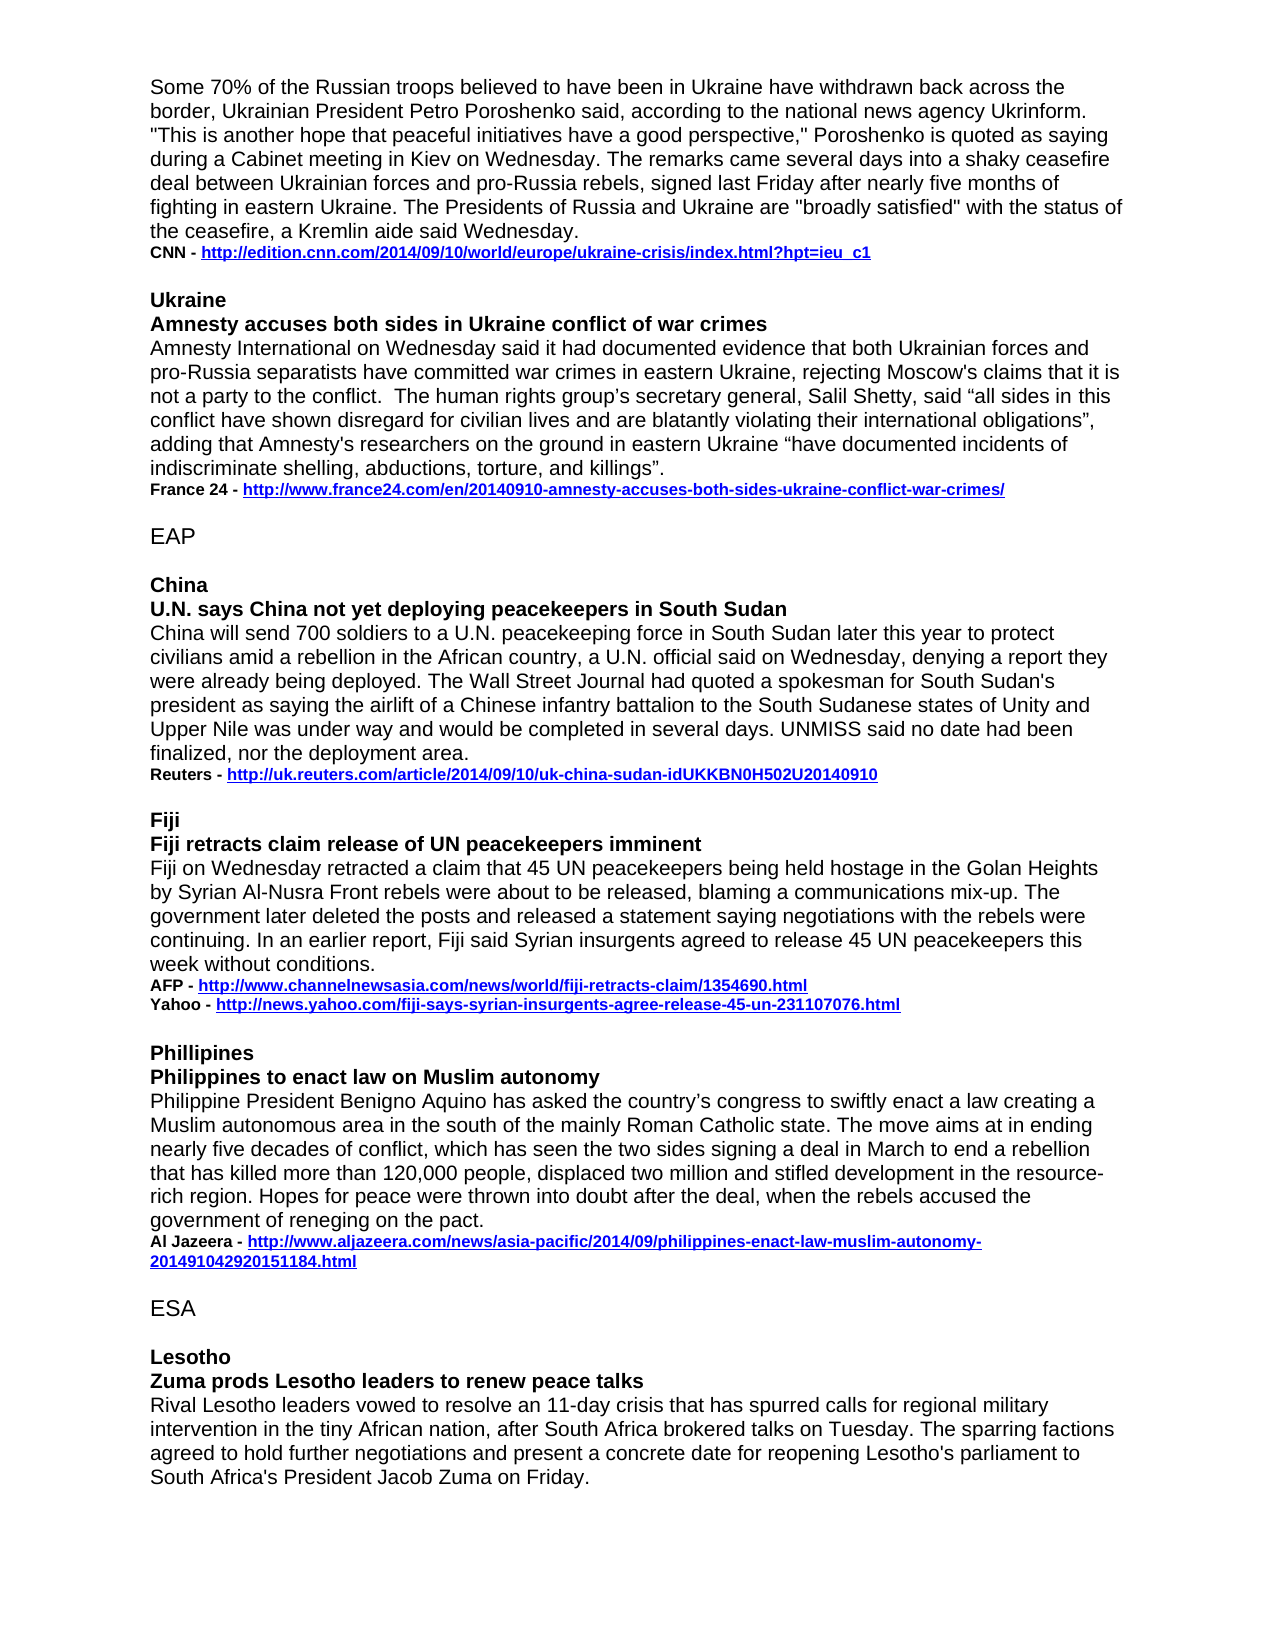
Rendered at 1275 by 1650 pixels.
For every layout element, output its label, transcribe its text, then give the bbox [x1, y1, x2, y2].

text Lesotho [150, 1345, 1125, 1369]
text ESA [150, 1294, 1125, 1321]
text Some 70% of the Russian troops believed to have been in Ukraine have withdrawn back across the border, Ukrainian President Petro Poroshenko said, according to the national news agency Ukrinform. [150, 75, 1125, 123]
text Amnesty accuses both sides in Ukraine conflict of war crimes [150, 312, 1125, 336]
text France 24 - http://www.france24.com/en/20140910-amnesty-accuses-both-sides-ukraine-conflict-war-crimes/ [150, 480, 1125, 499]
text Philippines to enact law on Muslim autonomy [150, 1064, 1125, 1088]
text Fiji on Wednesday retracted a claim that 45 UN peacekeepers being held hostage in the Golan Heights by Syrian Al-Nusra Front rebels were about to be released, blaming a communications mix-up. The government later deleted the posts and released a statement saying negotiations with the rebels were continuing. In an earlier report, Fiji said Syrian insurgents agreed to release 45 UN peacekeepers this week without conditions. [150, 856, 1125, 976]
text Amnesty International on Wednesday said it had documented evidence that both Ukrainian forces and pro-Russia separatists have committed war crimes in eastern Ukraine, rejecting Moscow's claims that it is not a party to the conflict. The human rights group’s secretary general, Salil Shetty, said “all sides in this conflict have shown disregard for civilian lives and are blatantly violating their international obligations”, adding that Amnesty's researchers on the ground in eastern Ukraine “have documented incidents of indiscriminate shelling, abductions, torture, and killings”. [150, 336, 1125, 480]
text Fiji [150, 808, 1125, 832]
text China [150, 573, 1125, 597]
text Reuters - http://uk.reuters.com/article/2014/09/10/uk-china-sudan-idUKKBN0H502U20140910 [150, 765, 1125, 784]
text Phillipines [150, 1041, 1125, 1064]
text China will send 700 soldiers to a U.N. peacekeeping force in South Sudan later this year to protect civilians amid a rebellion in the African country, a U.N. official said on Wednesday, denying a report they were already being deployed. The Wall Street Journal had quoted a spokesman for South Sudan's president as saying the airlift of a Chinese infantry battalion to the South Sudanese states of Unity and Upper Nile was under way and would be completed in several days. UNMISS said no date had been finalized, nor the deployment area. [150, 621, 1125, 765]
text Fiji retracts claim release of UN peacekeepers imminent [150, 832, 1125, 856]
text EAP [150, 523, 1125, 549]
text Ukraine [150, 288, 1125, 312]
text Philippine President Benigno Aquino has asked the country’s congress to swiftly enact a law creating a Muslim autonomous area in the south of the mainly Roman Catholic state. The move aims at in ending nearly five decades of conflict, which has seen the two sides signing a deal in March to end a rebellion that has killed more than 120,000 people, displaced two million and stifled development in the resource-rich region. Hopes for peace were thrown into doubt after the deal, when the rebels accused the government of reneging on the pact. [150, 1088, 1125, 1232]
text Yahoo - http://news.yahoo.com/fiji-says-syrian-insurgents-agree-release-45-un-231107076.html [150, 995, 1125, 1014]
text U.N. says China not yet deploying peacekeepers in South Sudan [150, 597, 1125, 621]
text "This is another hope that peaceful initiatives have a good perspective," Poroshenko is quoted as saying during a Cabinet meeting in Kiev on Wednesday. The remarks came several days into a shaky ceasefire deal between Ukrainian forces and pro-Russia rebels, signed last Friday after nearly five months of fighting in eastern Ukraine. The Presidents of Russia and Ukraine are "broadly satisfied" with the status of the ceasefire, a Kremlin aide said Wednesday. [150, 123, 1125, 243]
text Al Jazeera - http://www.aljazeera.com/news/asia-pacific/2014/09/philippines-enact-law-muslim-autonomy-201491042920151184.html [150, 1232, 1125, 1271]
text CNN - http://edition.cnn.com/2014/09/10/world/europe/ukraine-crisis/index.html?hpt=ieu_c1 [150, 243, 1125, 262]
text AFP - http://www.channelnewsasia.com/news/world/fiji-retracts-claim/1354690.html [150, 976, 1125, 995]
text Rival Lesotho leaders vowed to resolve an 11-day crisis that has spurred calls for regional military intervention in the tiny African nation, after South Africa brokered talks on Tuesday. The sparring factions agreed to hold further negotiations and present a concrete date for reopening Lesotho's parliament to South Africa's President Jacob Zuma on Friday. [150, 1393, 1125, 1488]
text Zuma prods Lesotho leaders to renew peace talks [150, 1369, 1125, 1393]
